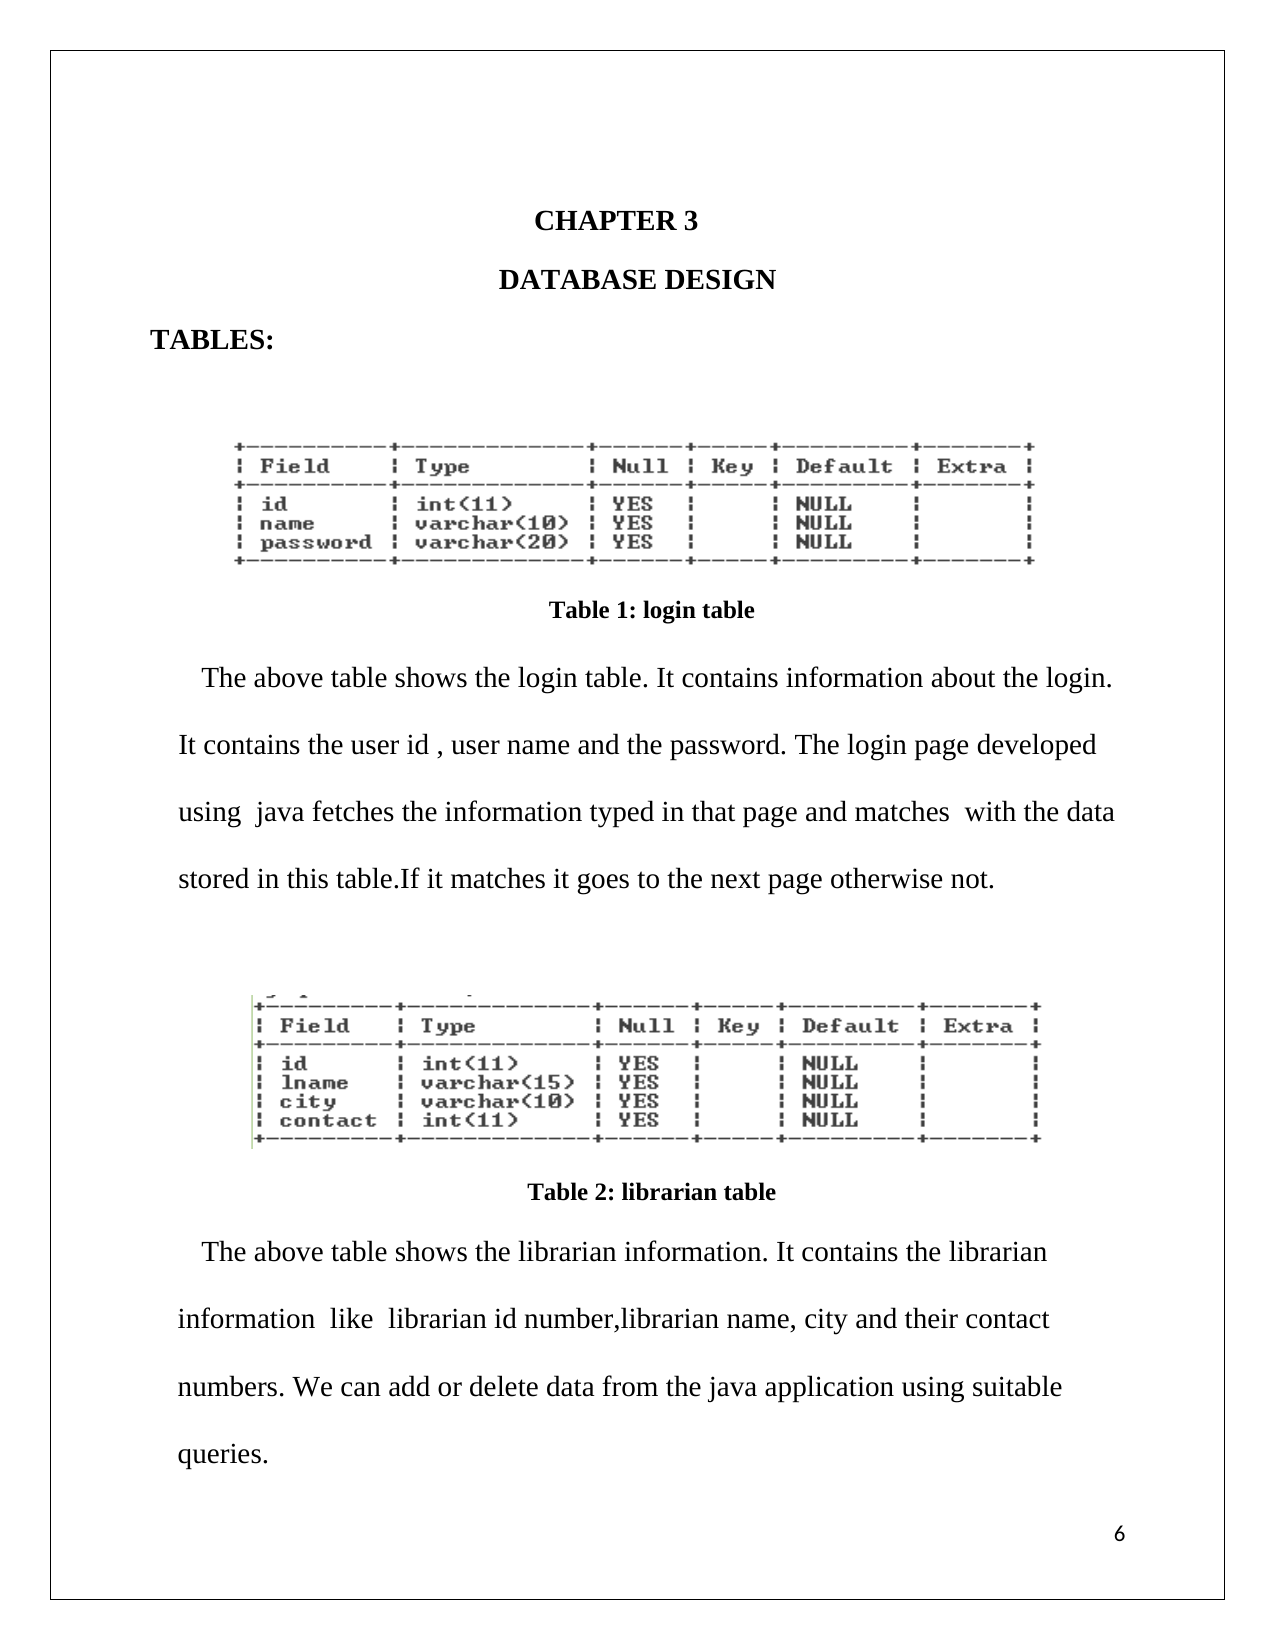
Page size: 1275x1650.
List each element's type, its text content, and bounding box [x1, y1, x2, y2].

picture [251, 995, 1052, 1149]
text Table 1: login table [178, 595, 1125, 624]
picture [233, 440, 1042, 571]
text It contains the user id , user name and the password. The login page developed [178, 727, 1125, 761]
text queries. [177, 1436, 1125, 1469]
text DATABASE DESIGN [150, 262, 1125, 296]
text numbers. We can add or delete data from the java application using suitable [177, 1369, 1125, 1402]
text CHAPTER 3 [150, 203, 1125, 237]
text information like librarian id number,librarian name, city and their contact [177, 1302, 1125, 1335]
text The above table shows the librarian information. It contains the librarian [201, 1234, 1125, 1268]
text using java fetches the information typed in that page and matches with the data [178, 794, 1125, 828]
text stored in this table.If it matches it goes to the next page otherwise not. [178, 862, 1125, 895]
text The above table shows the login table. It contains information about the login. [150, 660, 1125, 694]
text Table 2: librarian table [178, 1177, 1125, 1206]
text TABLES: [150, 322, 1125, 355]
